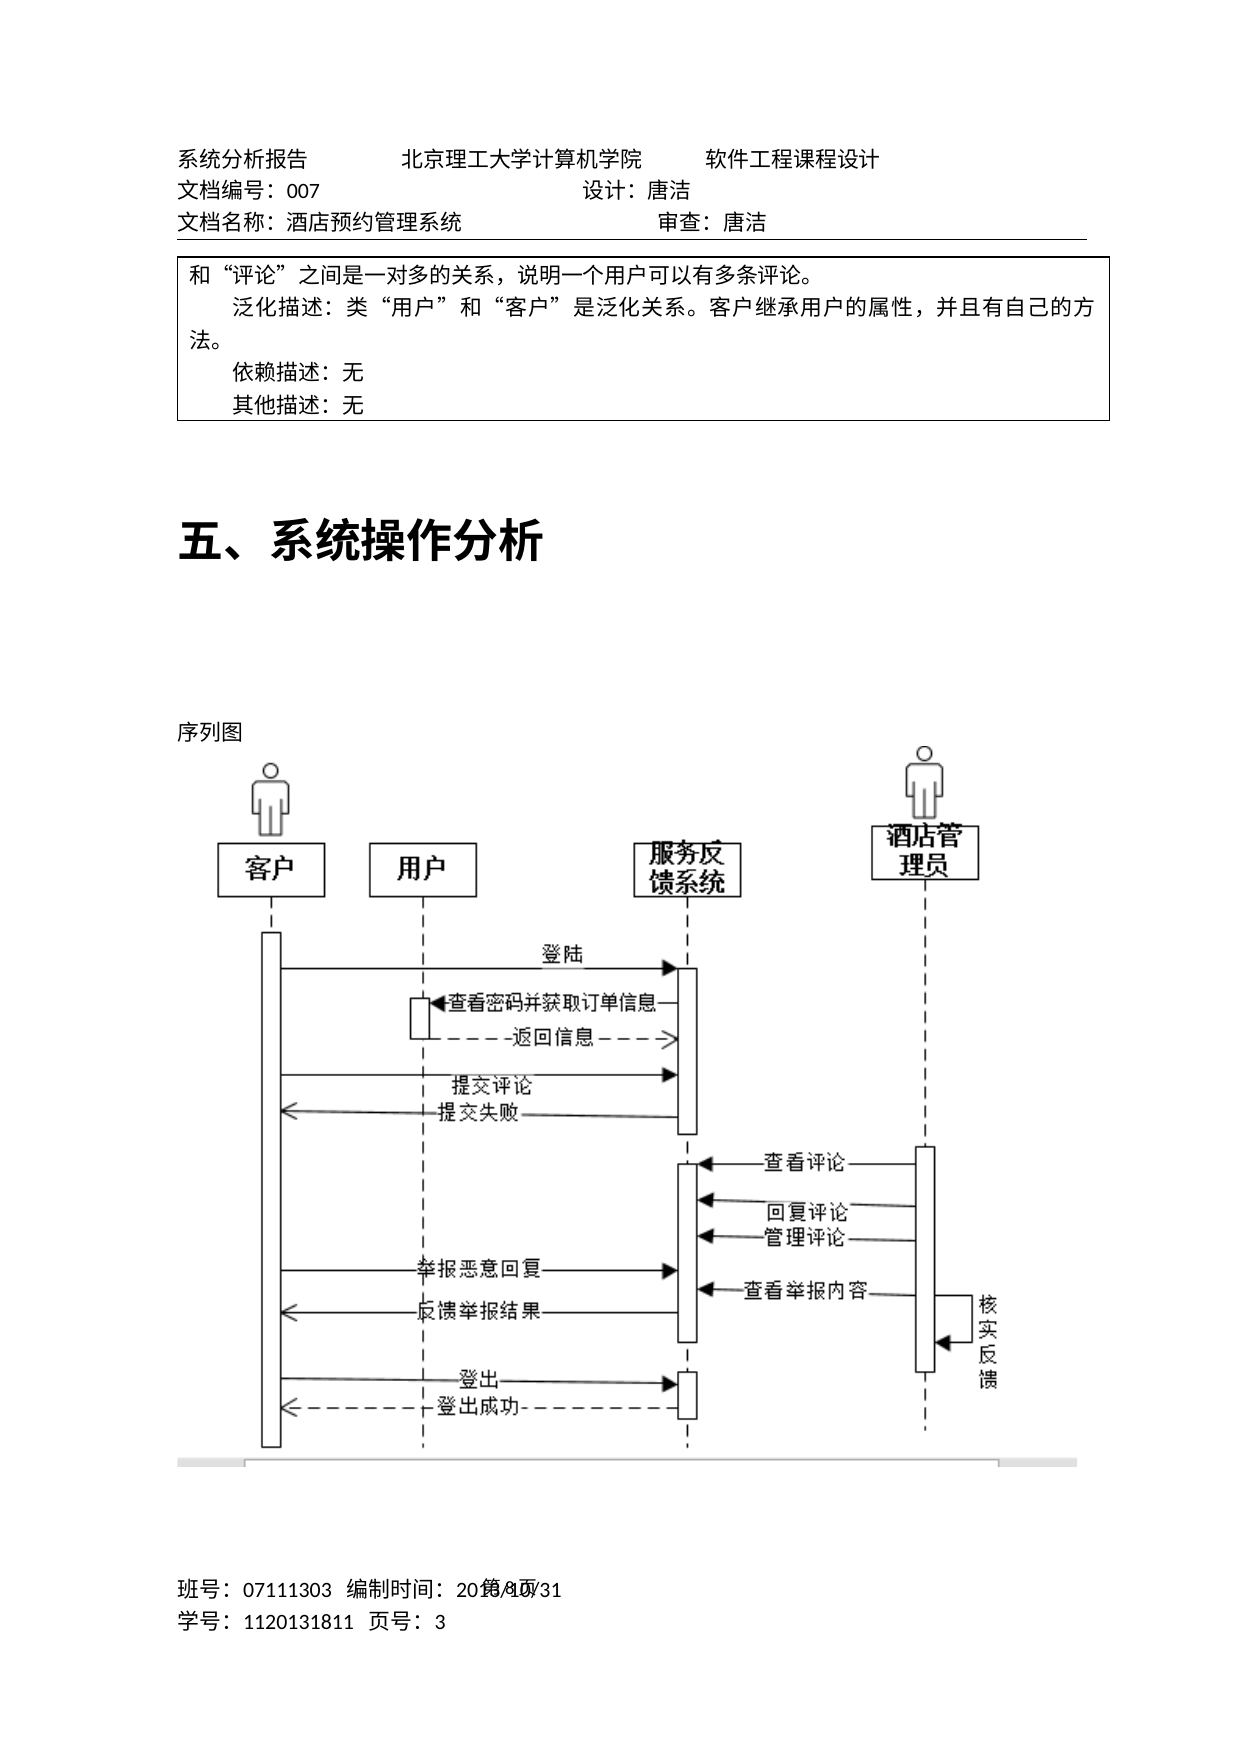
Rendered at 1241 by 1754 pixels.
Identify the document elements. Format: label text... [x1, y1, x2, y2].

picture [177, 746, 1078, 1467]
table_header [178, 258, 1109, 420]
subtitle 系统操作分析 [177, 489, 1087, 586]
text 序列图 [177, 714, 1087, 747]
